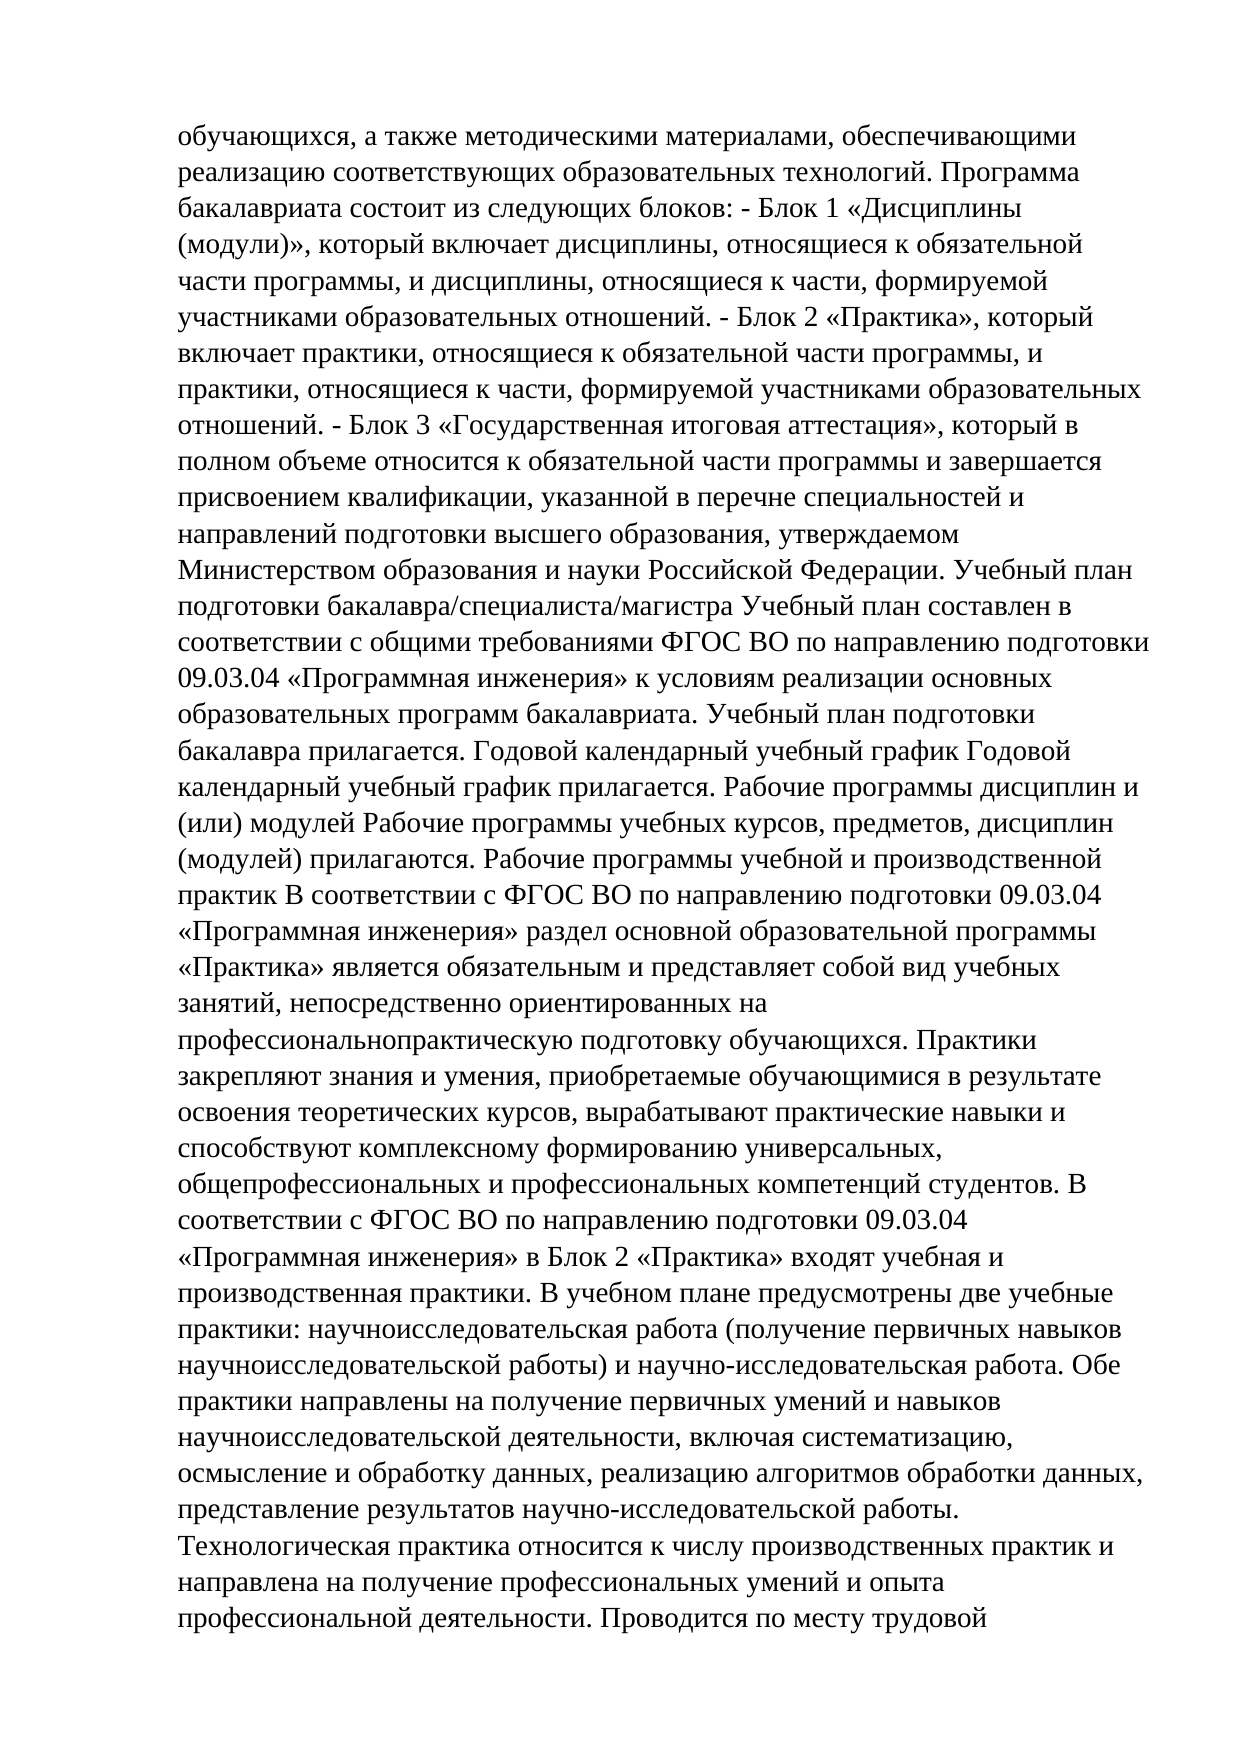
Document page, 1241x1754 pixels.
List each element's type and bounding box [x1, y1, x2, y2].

text [177, 118, 1152, 1634]
